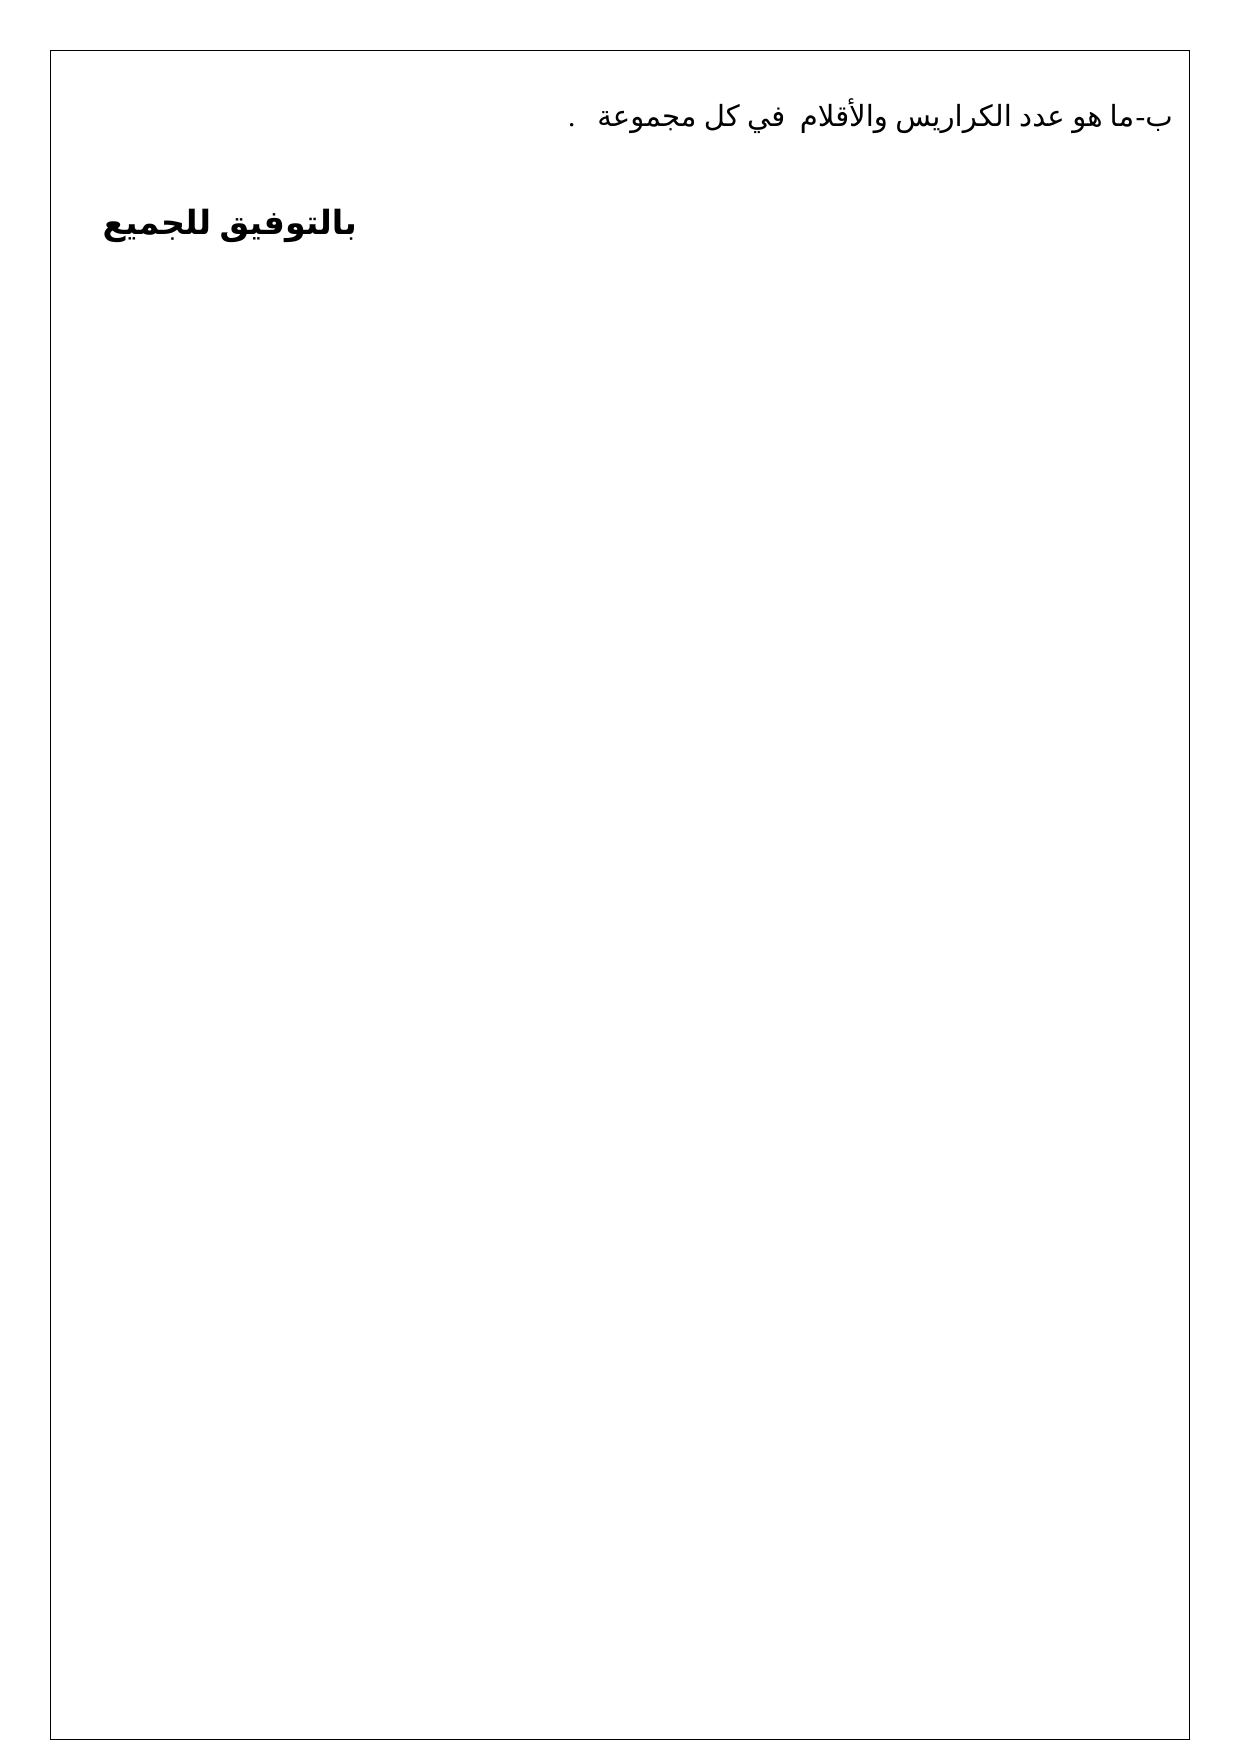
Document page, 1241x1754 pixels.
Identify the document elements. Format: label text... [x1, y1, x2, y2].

list ما هو عدد الكراريس والأقلام في كل مجموعة . [94, 99, 1136, 133]
text بالتوفيق للجميع [94, 203, 1134, 241]
